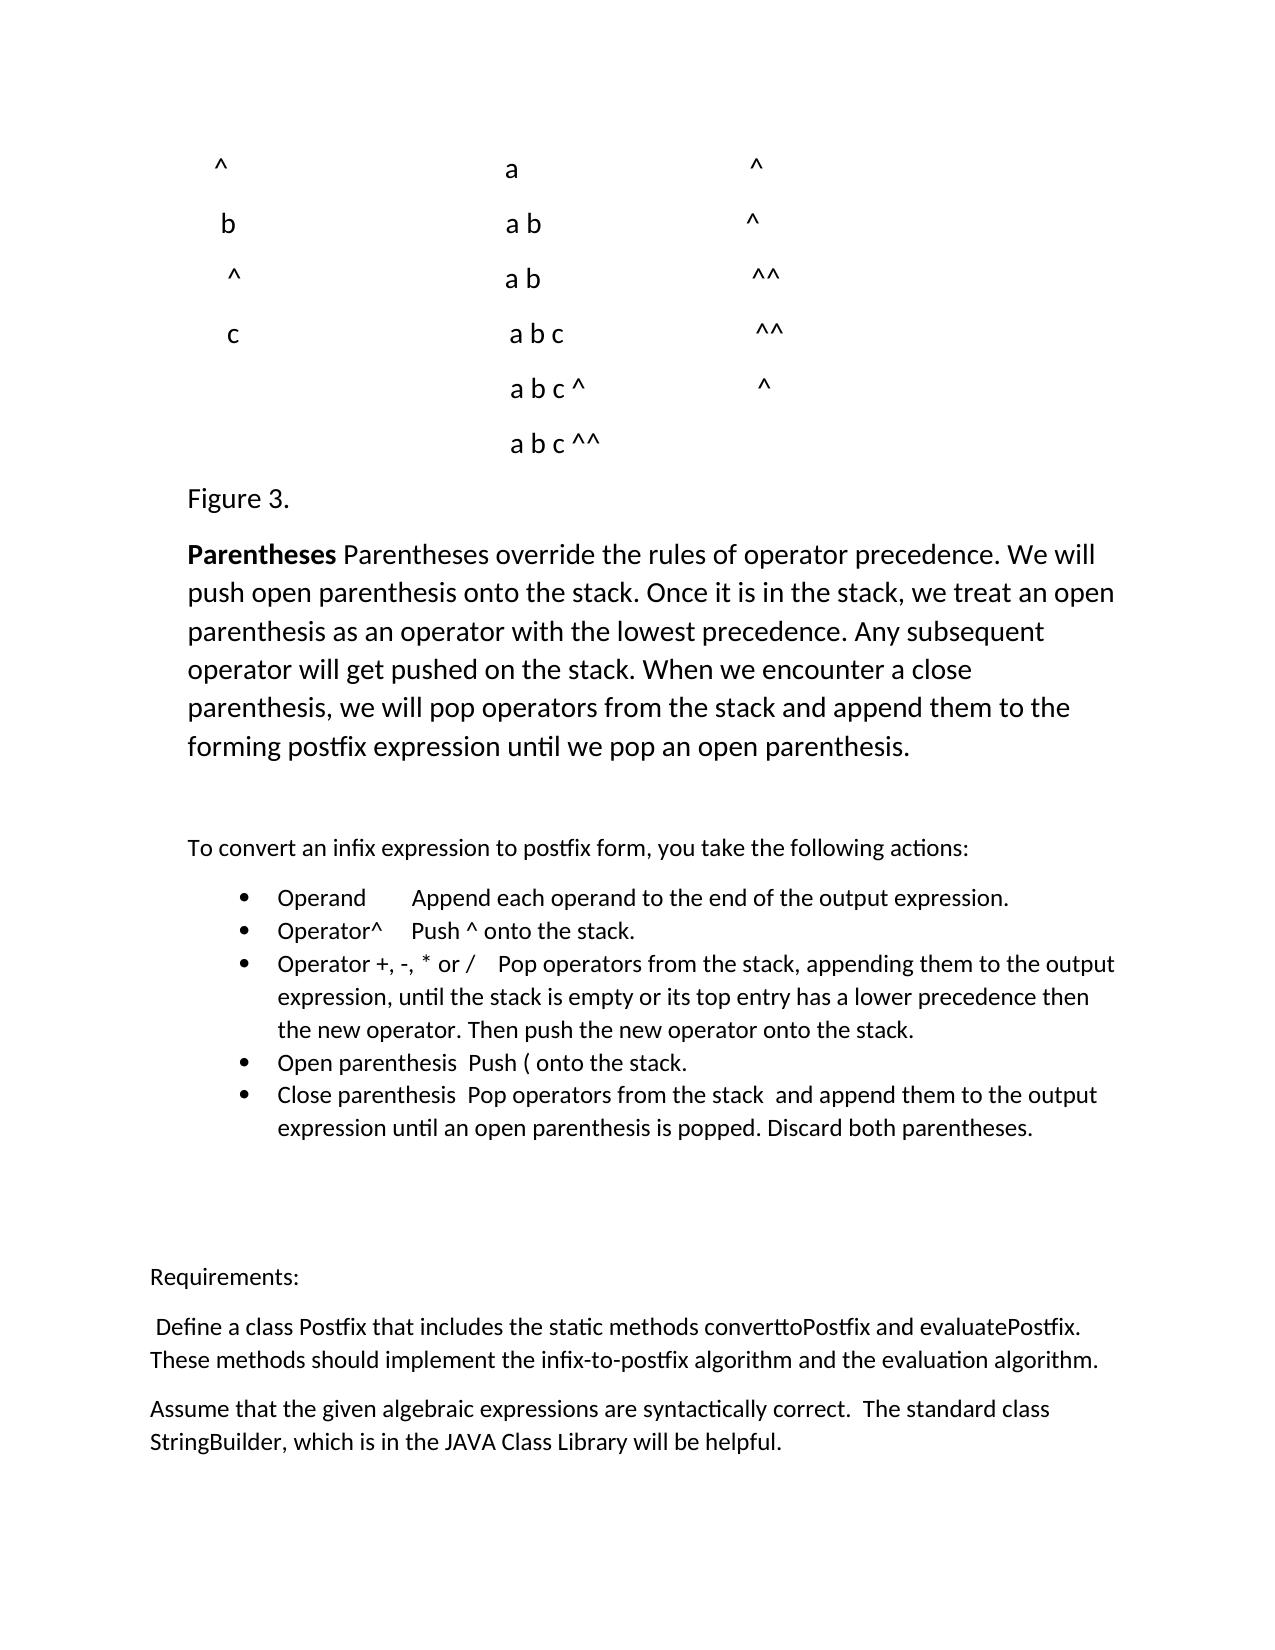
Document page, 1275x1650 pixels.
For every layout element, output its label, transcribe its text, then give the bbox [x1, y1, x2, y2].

list Operator +, -, * or / Pop operators from the stack, appending them to the output expression, until the stack is empty or its top entry has a lower precedence then the new operator. Then push the new operator onto the stack. [240, 948, 1125, 1044]
list Operand Append each operand to the end of the output expression. [240, 882, 1125, 913]
text Define a class Postfix that includes the static methods converttoPostfix and evaluatePostfix. These methods should implement the infix-to-postfix algorithm and the evaluation algorithm. [150, 1311, 1125, 1374]
text ^ a b ^^ [187, 260, 1125, 296]
text Parentheses Parentheses override the rules of operator precedence. We will push open parenthesis onto the stack. Once it is in the stack, we treat an open parenthesis as an operator with the lowest precedence. Any subsequent operator will get pushed on the stack. When we encounter a close parenthesis, we will pop operators from the stack and append them to the forming postfix expression until we pop an open parenthesis. [187, 536, 1125, 763]
list Operator^ Push ^ onto the stack. [240, 915, 1125, 946]
text To convert an infix expression to postfix form, you take the following actions: [187, 833, 1125, 863]
text ^ a ^ [187, 150, 1125, 186]
text Assume that the given algebraic expressions are syntactically correct. The standard class StringBuilder, which is in the JAVA Class Library will be helpful. [150, 1393, 1125, 1457]
list Open parenthesis Push ( onto the stack. [240, 1047, 1125, 1077]
text c a b c ^^ [187, 315, 1125, 351]
list Close parenthesis Pop operators from the stack and append them to the output expression until an open parenthesis is popped. Discard both parentheses. [240, 1080, 1125, 1143]
text Figure 3. [187, 481, 1125, 516]
text a b c ^^ [187, 426, 1125, 461]
text b a b ^ [187, 205, 1125, 241]
text a b c ^ ^ [187, 370, 1125, 406]
text Requirements: [150, 1261, 1125, 1292]
